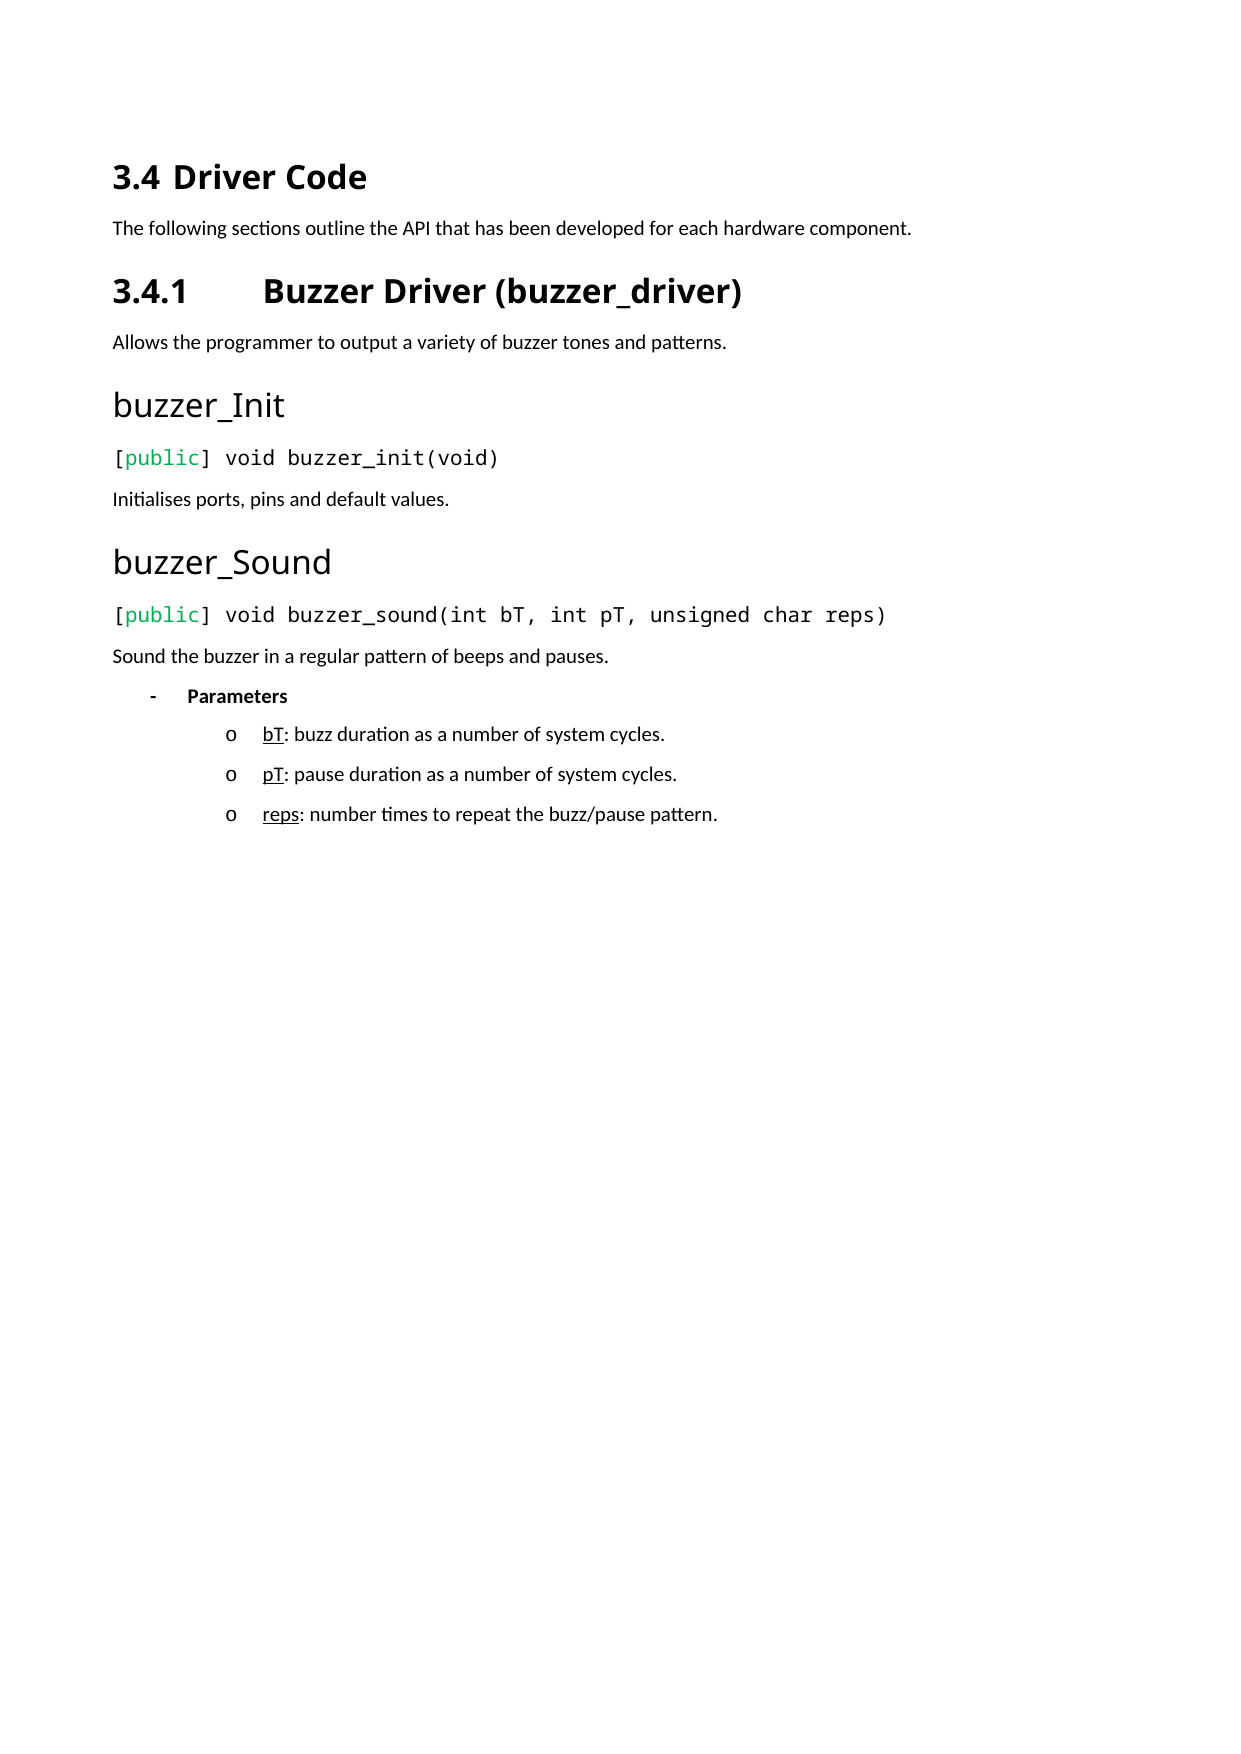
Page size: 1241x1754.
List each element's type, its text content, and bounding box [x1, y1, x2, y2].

subtitle buzzer_Sound [112, 539, 1128, 584]
list reps: number times to repeat the buzz/pause pattern. [225, 801, 1128, 827]
text The following sections outline the API that has been developed for each hardware component. [112, 216, 1128, 241]
subtitle Buzzer Driver (buzzer_driver) [112, 268, 1128, 313]
list bT: buzz duration as a number of system cycles. [225, 721, 1128, 748]
text Allows the programmer to output a variety of buzzer tones and patterns. [112, 329, 1128, 355]
subtitle buzzer_Init [112, 382, 1128, 427]
text [public] void buzzer_init(void) [112, 443, 1128, 472]
list pT: pause duration as a number of system cycles. [225, 761, 1128, 788]
text [public] void buzzer_sound(int bT, int pT, unsigned char reps) [112, 600, 1128, 629]
text Sound the buzzer in a regular pattern of beeps and pauses. [112, 643, 1128, 669]
text Initialises ports, pins and default values. [112, 486, 1128, 512]
list Parameters [150, 683, 1128, 709]
subtitle Driver Code [112, 154, 1128, 199]
